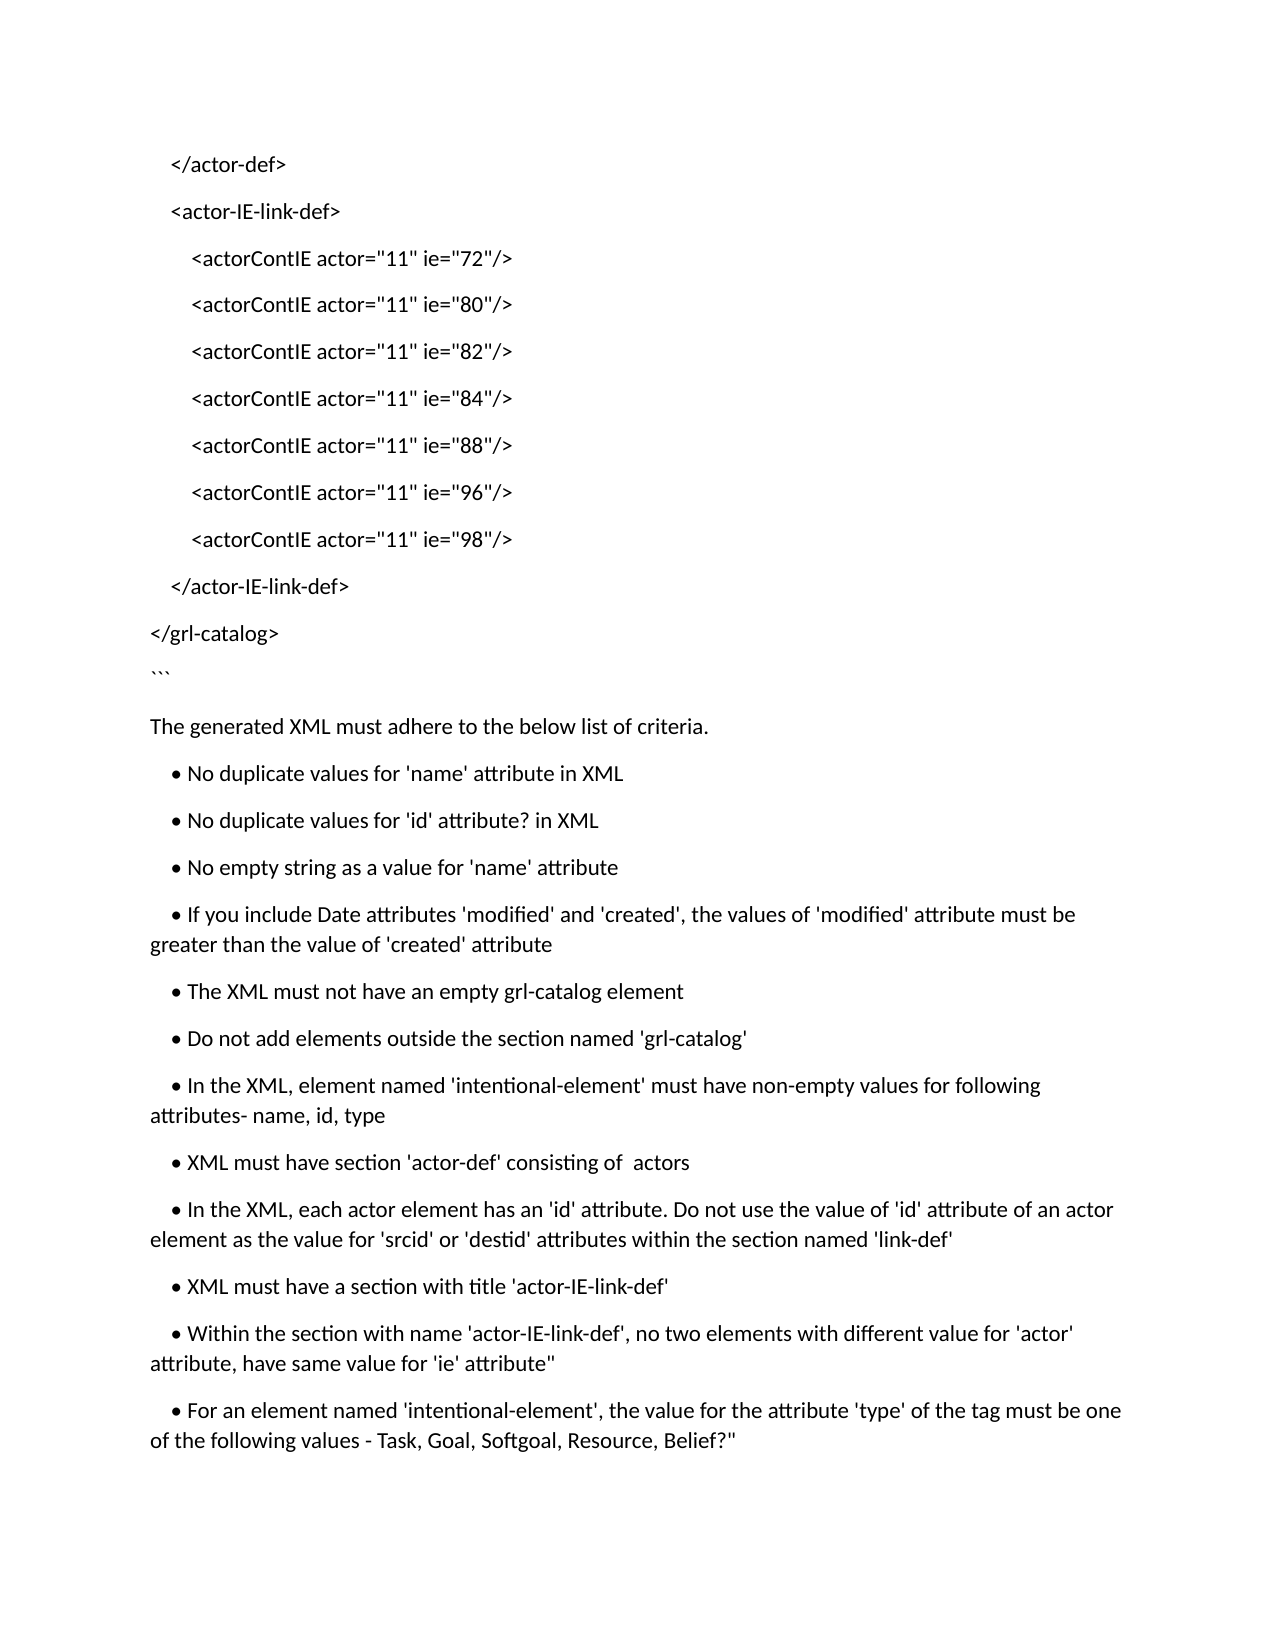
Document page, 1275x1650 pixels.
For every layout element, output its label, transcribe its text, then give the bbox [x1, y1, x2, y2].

text <actor-IE-link-def> [150, 197, 1125, 225]
text • The XML must not have an empty grl-catalog element [150, 977, 1125, 1005]
text <actorContIE actor="11" ie="72"/> [150, 244, 1125, 272]
text <actorContIE actor="11" ie="88"/> [150, 431, 1125, 459]
text • Do not add elements outside the section named 'grl-catalog' [150, 1024, 1125, 1052]
text </actor-IE-link-def> [150, 572, 1125, 600]
text <actorContIE actor="11" ie="84"/> [150, 384, 1125, 412]
text <actorContIE actor="11" ie="98"/> [150, 525, 1125, 553]
text • In the XML, element named 'intentional-element' must have non-empty values for following attributes- name, id, type [150, 1071, 1125, 1129]
text </grl-catalog> [150, 619, 1125, 647]
text <actorContIE actor="11" ie="80"/> [150, 291, 1125, 319]
text The generated XML must adhere to the below list of criteria. [150, 712, 1125, 741]
text </actor-def> [150, 150, 1125, 178]
text <actorContIE actor="11" ie="96"/> [150, 478, 1125, 506]
text • XML must have a section with title 'actor-IE-link-def' [150, 1272, 1125, 1300]
text • No duplicate values for 'name' attribute in XML [150, 759, 1125, 787]
text • XML must have section 'actor-def' consisting of actors [150, 1148, 1125, 1176]
text ``` [150, 666, 1125, 694]
text • Within the section with name 'actor-IE-link-def', no two elements with different value for 'actor' attribute, have same value for 'ie' attribute" [150, 1319, 1125, 1377]
text • No empty string as a value for 'name' attribute [150, 853, 1125, 881]
text • If you include Date attributes 'modified' and 'created', the values of 'modified' attribute must be greater than the value of 'created' attribute [150, 900, 1125, 958]
text • For an element named 'intentional-element', the value for the attribute 'type' of the tag must be one of the following values - Task, Goal, Softgoal, Resource, Belief?" [150, 1396, 1125, 1454]
text • No duplicate values for 'id' attribute? in XML [150, 806, 1125, 834]
text <actorContIE actor="11" ie="82"/> [150, 337, 1125, 366]
text • In the XML, each actor element has an 'id' attribute. Do not use the value of 'id' attribute of an actor element as the value for 'srcid' or 'destid' attributes within the section named 'link-def' [150, 1195, 1125, 1253]
